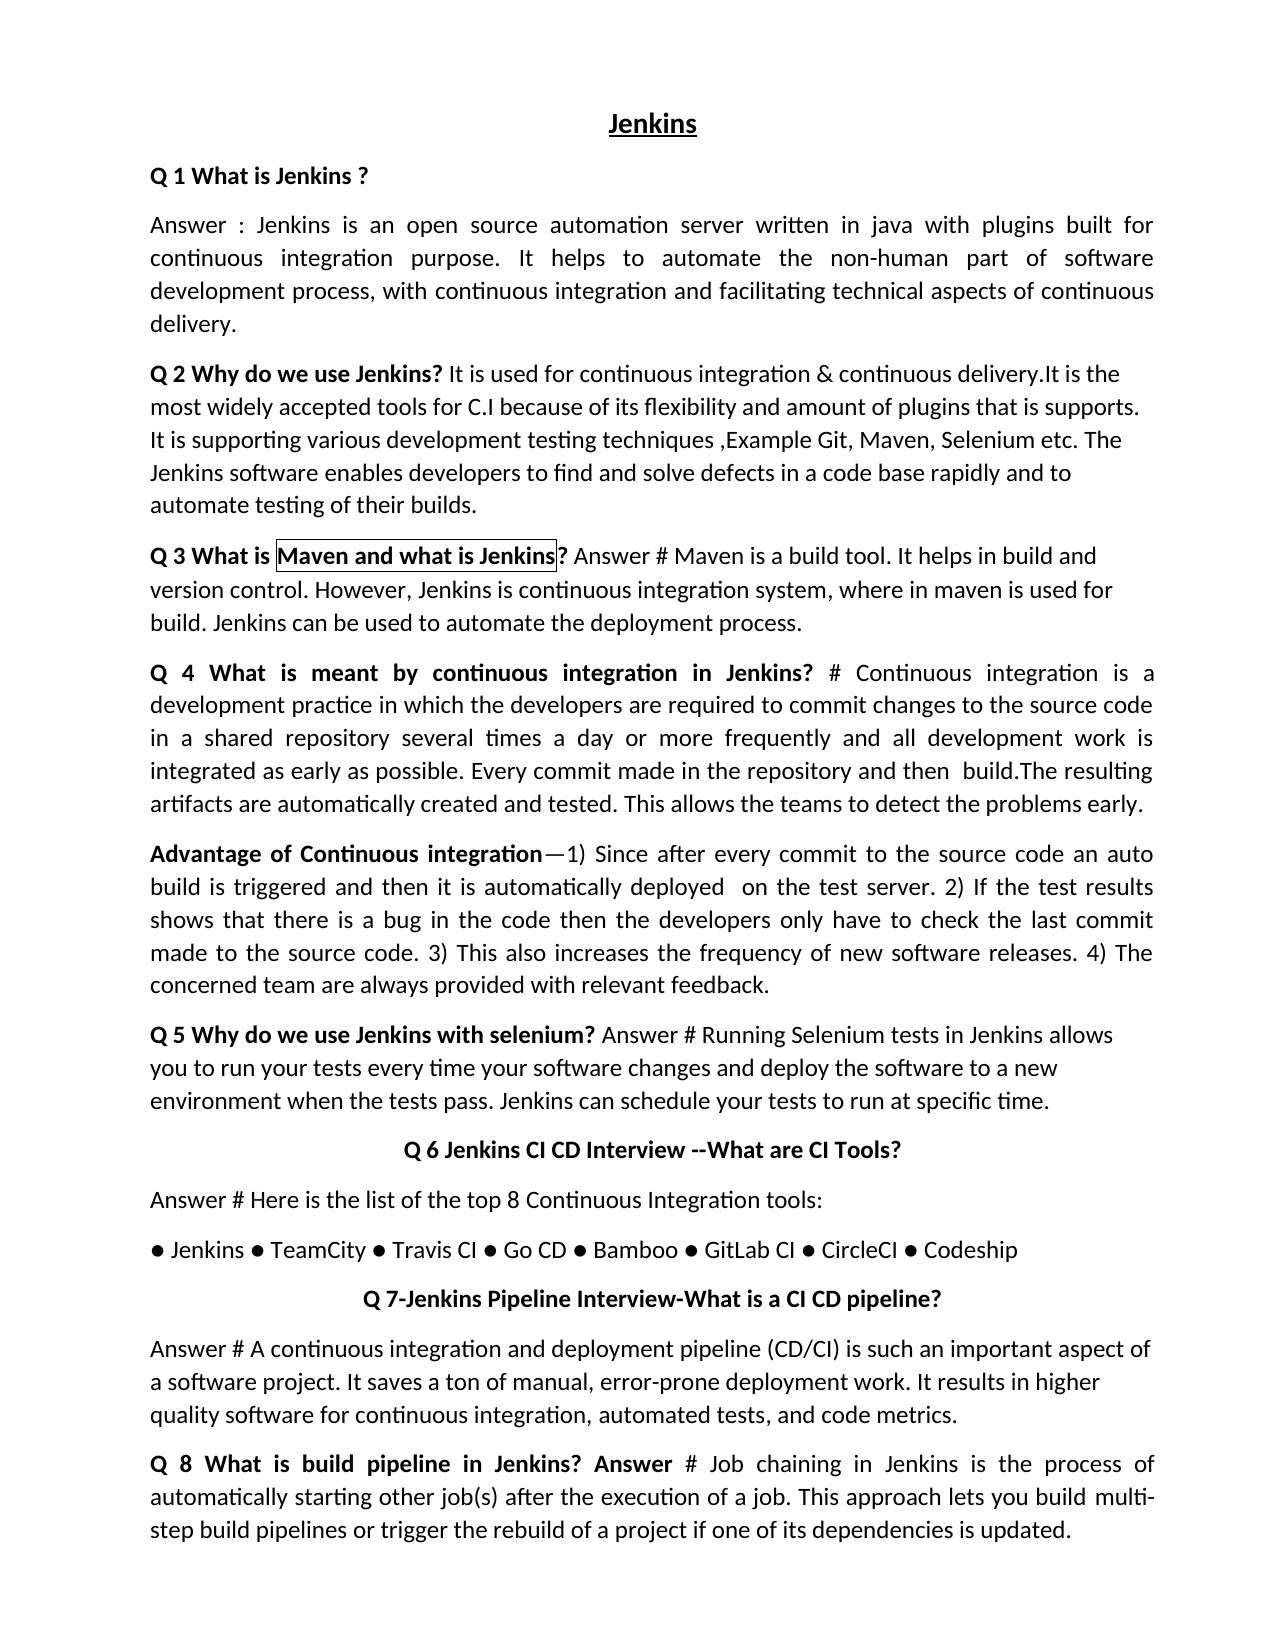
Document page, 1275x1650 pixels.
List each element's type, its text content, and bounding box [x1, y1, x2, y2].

text Q 2​ ​Why do we use Jenkins? It is used for continuous integration & continuous delivery.It is the most widely accepted tools for C.I because of its flexibility and amount of plugins that is supports. It is supporting various development testing techniques ,Example Git, Maven, Selenium etc. The ​Jenkins software ​enables developers to find and solve defects in a code base rapidly and to automate testing of their builds. [150, 358, 1155, 520]
text Jenkins [150, 105, 1155, 141]
text Q 1​ What is Jenkins ? [150, 160, 1155, 191]
text Answer : Jenkins is an open source automation server written in java with plugins built for continuous integration purpose. ​It​ helps to automate the non-human part of software development process, with ​continuous integration​ and facilitating technical aspects of continuous delivery. [150, 210, 1155, 339]
text Q 3​ ​What is Maven and what is Jenkins? Answer # ​Maven is a build tool​. It helps in build and version control. However, ​Jenkins is continuous integration system​, where in maven is used for build. Jenkins can be used to automate the deployment process. [150, 539, 1155, 638]
text Answer # A ​continuous integration​ and deployment pipeline (​CD/CI​) is such an important aspect of a software project. It saves a ton of manual, error-prone deployment work. It results in higher quality software for continuous integration, ​automated tests​, and code metrics. [150, 1333, 1155, 1429]
text Advantage of Continuous integration—1) Since after every commit to the source code an auto build is triggered and then it is automatically deployed on the test server. 2) If the test results shows that there is a bug in the code then the developers only have to check the last commit made to the source code. 3) This also increases the frequency of new software releases. 4) The concerned team are always provided with relevant feedback. [150, 838, 1155, 1000]
text Answer # Here is the list of the top 8 ​Continuous Integration tools​: [150, 1184, 1155, 1215]
text Q 8​ ​What is build ​pipeline​ in Jenkins? Answer # Job chaining in ​Jenkins​ is the process of automatically starting other job(s) after the execution of a job. This approach lets you build ​multi-step build pipelines​ or trigger the rebuild of a project if one of its dependencies is updated. [150, 1448, 1155, 1545]
text Q 5​ ​Why do we use Jenkins with selenium? Answer # Running ​Selenium tests in Jenkins​ allows you to run your tests every time your software changes and deploy the software to a new environment when the tests pass. Jenkins can schedule your tests to run at specific time. [150, 1019, 1155, 1116]
text ● Jenkins ● TeamCity ● Travis CI ● Go CD ● Bamboo ● GitLab CI ● CircleCI ● Codeship [150, 1234, 1155, 1264]
text Q 4​ ​What is meant by continuous integration in Jenkins? # ​Continuous integration​ is a development practice in which the developers are required to commit changes to the source code in a shared repository several times a day or more frequently and all development work is integrated as early as possible. Every commit made in the repository and then build.The resulting artifacts are automatically created and tested. This allows the teams to detect the problems early. [150, 657, 1155, 819]
text Q 6 Jenkins CI CD Interview --​What are CI Tools? [150, 1135, 1155, 1165]
text Q 7-Jenkins Pipeline Interview-​What is a CI CD pipeline? [150, 1283, 1155, 1314]
